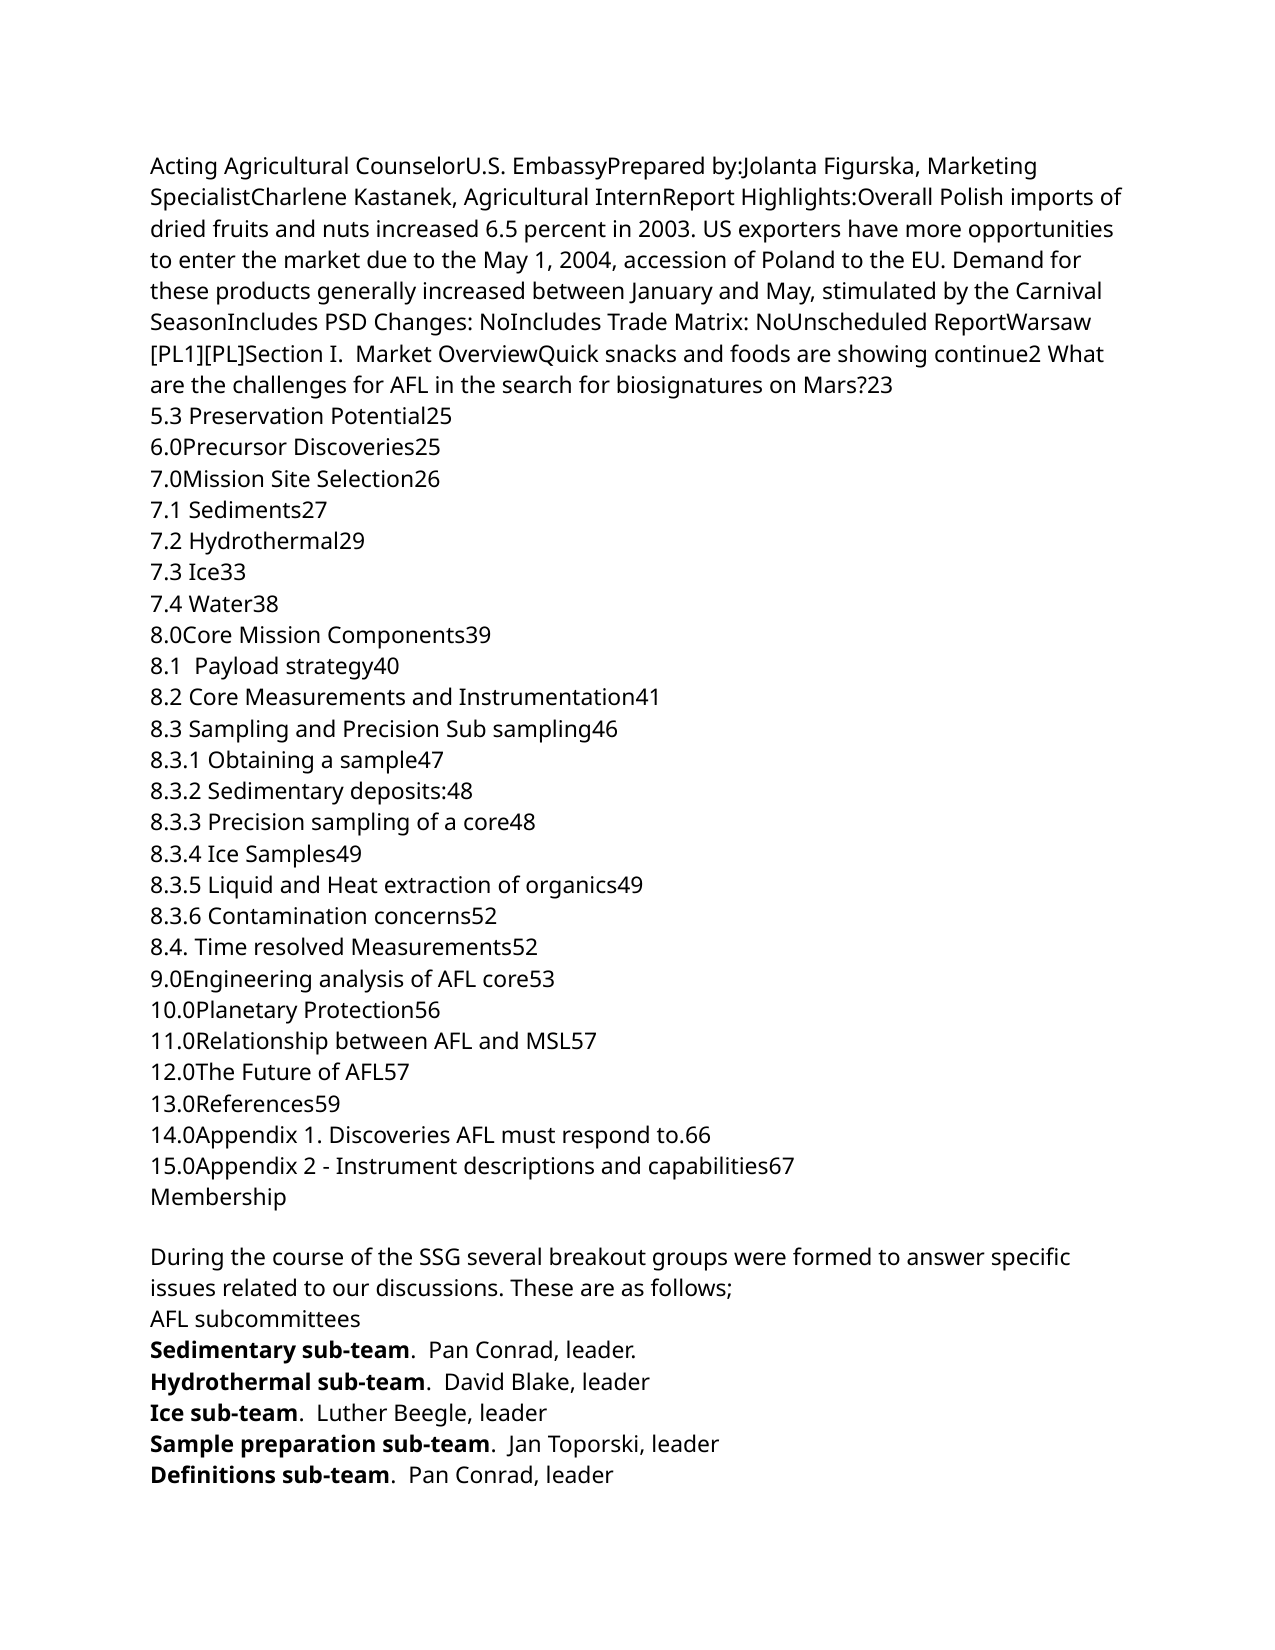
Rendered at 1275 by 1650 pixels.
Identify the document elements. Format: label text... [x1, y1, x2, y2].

text 13.0References59 [150, 1087, 1125, 1119]
text 8.3.4 Ice Samples49 [150, 837, 1125, 869]
text 5.3 Preservation Potential25 [150, 400, 1125, 431]
text 9.0Engineering analysis of AFL core53 [150, 962, 1125, 994]
text 8.1 Payload strategy40 [150, 650, 1125, 681]
text 8.2 Core Measurements and Instrumentation41 [150, 681, 1125, 712]
text 11.0Relationship between AFL and MSL57 [150, 1025, 1125, 1056]
text 8.3.2 Sedimentary deposits:48 [150, 775, 1125, 806]
text 14.0Appendix 1. Discoveries AFL must respond to.66 [150, 1119, 1125, 1150]
text 15.0Appendix 2 - Instrument descriptions and capabilities67 [150, 1150, 1125, 1181]
text 12.0The Future of AFL57 [150, 1056, 1125, 1087]
text 8.3.5 Liquid and Heat extraction of organics49 [150, 869, 1125, 900]
text 10.0Planetary Protection56 [150, 994, 1125, 1025]
text 7.1 Sediments27 [150, 494, 1125, 525]
text 8.3.6 Contamination concerns52 [150, 900, 1125, 931]
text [150, 150, 1125, 400]
text 8.3.1 Obtaining a sample47 [150, 744, 1125, 775]
text 7.4 Water38 [150, 587, 1125, 619]
text 7.0Mission Site Selection26 [150, 462, 1125, 494]
text 8.0Core Mission Components39 [150, 619, 1125, 650]
text 7.3 Ice33 [150, 556, 1125, 587]
text 8.3.3 Precision sampling of a core48 [150, 806, 1125, 837]
text 8.3 Sampling and Precision Sub sampling46 [150, 712, 1125, 744]
text 7.2 Hydrothermal29 [150, 525, 1125, 556]
text 8.4. Time resolved Measurements52 [150, 931, 1125, 962]
text 6.0Precursor Discoveries25 [150, 431, 1125, 462]
